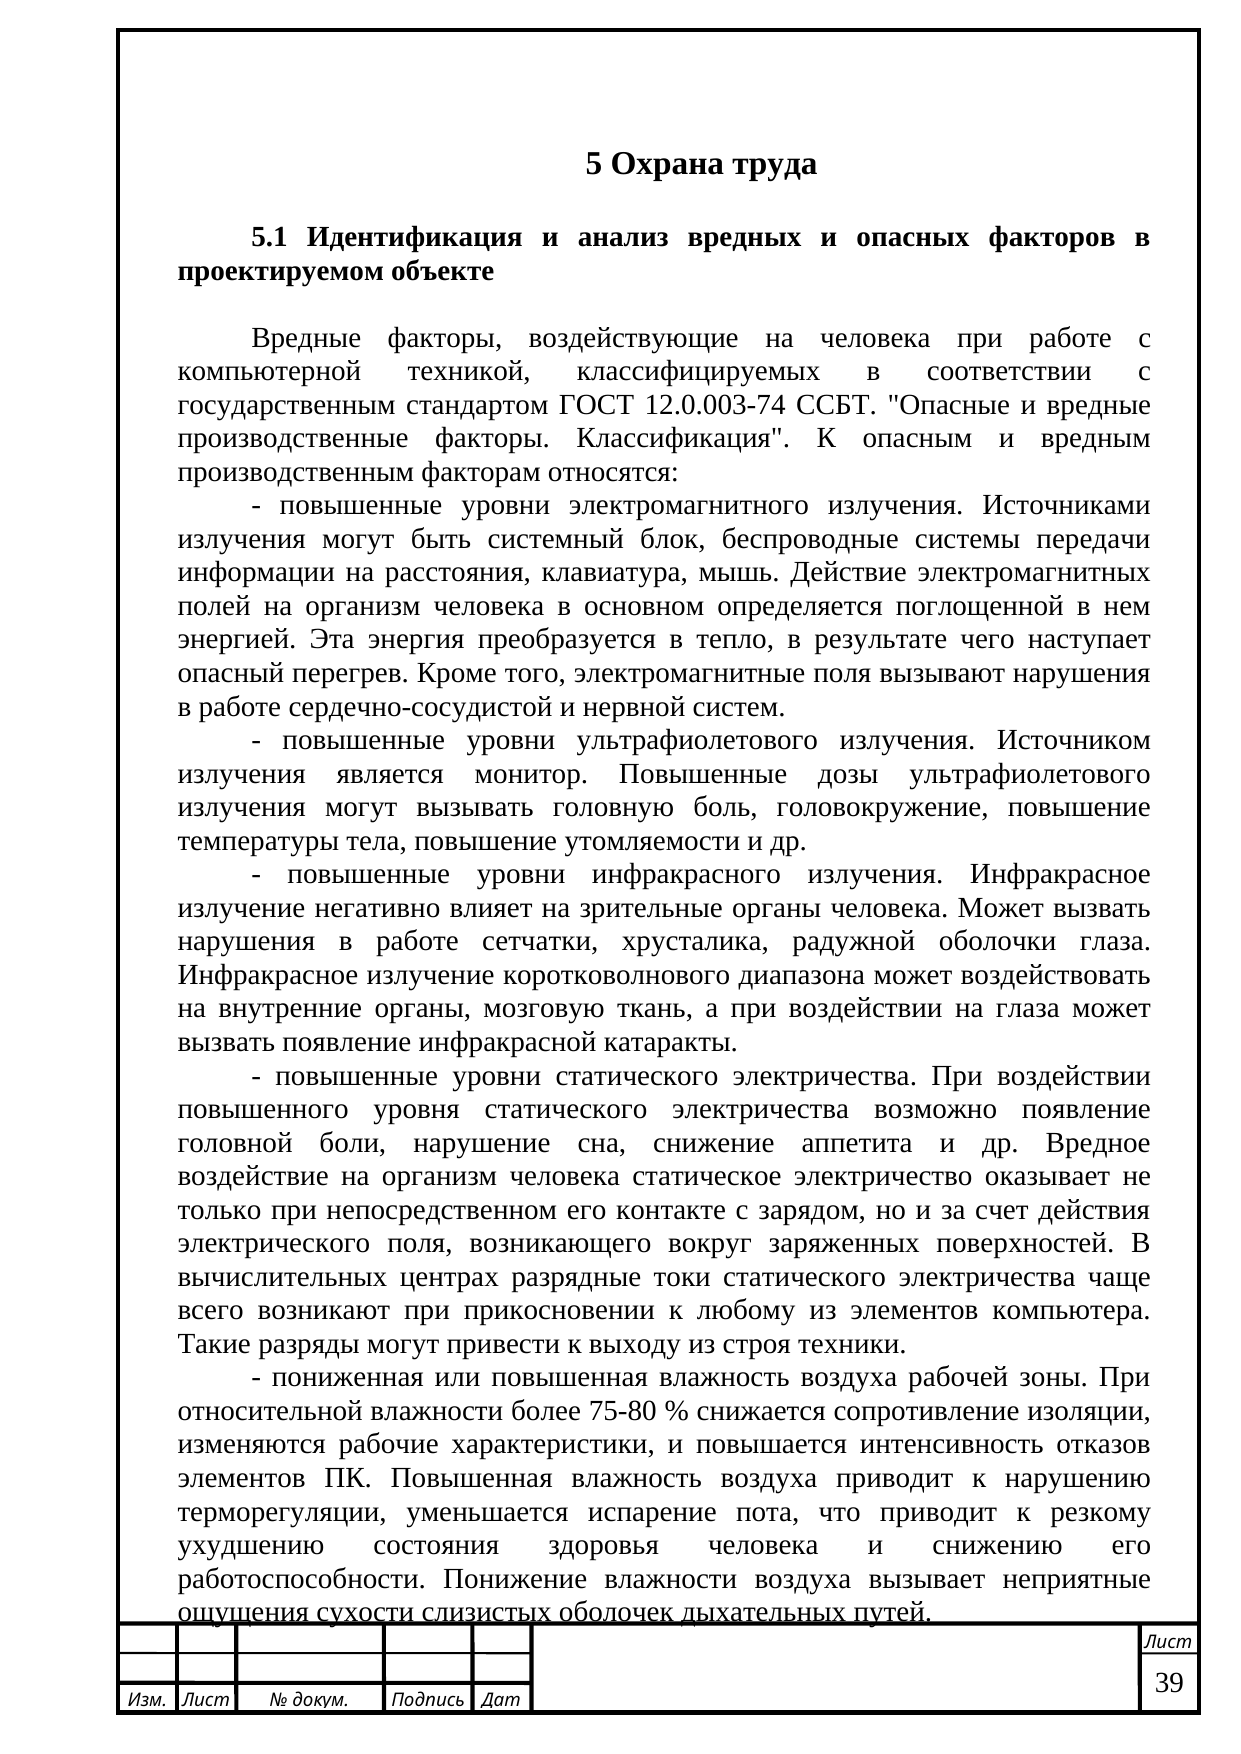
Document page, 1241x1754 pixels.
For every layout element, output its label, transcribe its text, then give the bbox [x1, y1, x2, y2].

text - повышенные уровни инфракрасного излучения. Инфракрасное излучение негативно влияет на зрительные органы человека. Может вызвать нарушения в работе сетчатки, хрусталика, радужной оболочки глаза. Инфракрасное излучение коротковолнового диапазона может воздействовать на внутренние органы, мозговую ткань, а при воздействии на глаза может вызвать появление инфракрасной катаракты. [177, 856, 1152, 1058]
text - повышенные уровни статического электричества. При воздействии повышенного уровня статического электричества возможно появление головной боли, нарушение сна, снижение аппетита и др. Вредное воздействие на организм человека статическое электричество оказывает не только при непосредственном его контакте с зарядом, но и за счет действия электрического поля, возникающего вокруг заряженных поверхностей. В вычислительных центрах разрядные токи статического электричества чаще всего возникают при прикосновении к любому из элементов компьютера. Такие разряды могут привести к выходу из строя техники. [177, 1058, 1152, 1359]
subtitle 5 Охрана труда [177, 143, 1152, 181]
text - повышенные уровни электромагнитного излучения. Источниками излучения могут быть системный блок, беспроводные системы передачи информации на расстояния, клавиатура, мышь. Действие электромагнитных полей на организм человека в основном определяется поглощенной в нем энергией. Эта энергия преобразуется в тепло, в результате чего наступает опасный перегрев. Кроме того, электромагнитные поля вызывают нарушения в работе сердечно-сосудистой и нервной систем. [177, 487, 1152, 722]
text - пониженная или повышенная влажность воздуха рабочей зоны. При относительной влажности более 75-80 % снижается сопротивление изоляции, изменяются рабочие характеристики, и повышается интенсивность отказов элементов ПК. Повышенная влажность воздуха приводит к нарушению терморегуляции, уменьшается испарение пота, что приводит к резкому ухудшению состояния здоровья человека и снижению его работоспособности. Понижение влажности воздуха вызывает неприятные ощущения сухости слизистых оболочек дыхательных путей. [177, 1359, 1152, 1628]
subtitle 5.1 Идентификация и анализ вредных и опасных факторов в проектируемом объекте [177, 219, 1152, 286]
text Вредные факторы, воздействующие на человека при работе с компьютерной техникой, классифицируемых в соответствии с государственным стандартом ГОСТ 12.0.003-74 ССБТ. "Опасные и вредные производственные факторы. Классификация". К опасным и вредным производственным факторам относятся: [177, 320, 1152, 487]
text - повышенные уровни ультрафиолетового излучения. Источником излучения является монитор. Повышенные дозы ультрафиолетового излучения могут вызывать головную боль, головокружение, повышение температуры тела, повышение утомляемости и др. [177, 722, 1152, 856]
